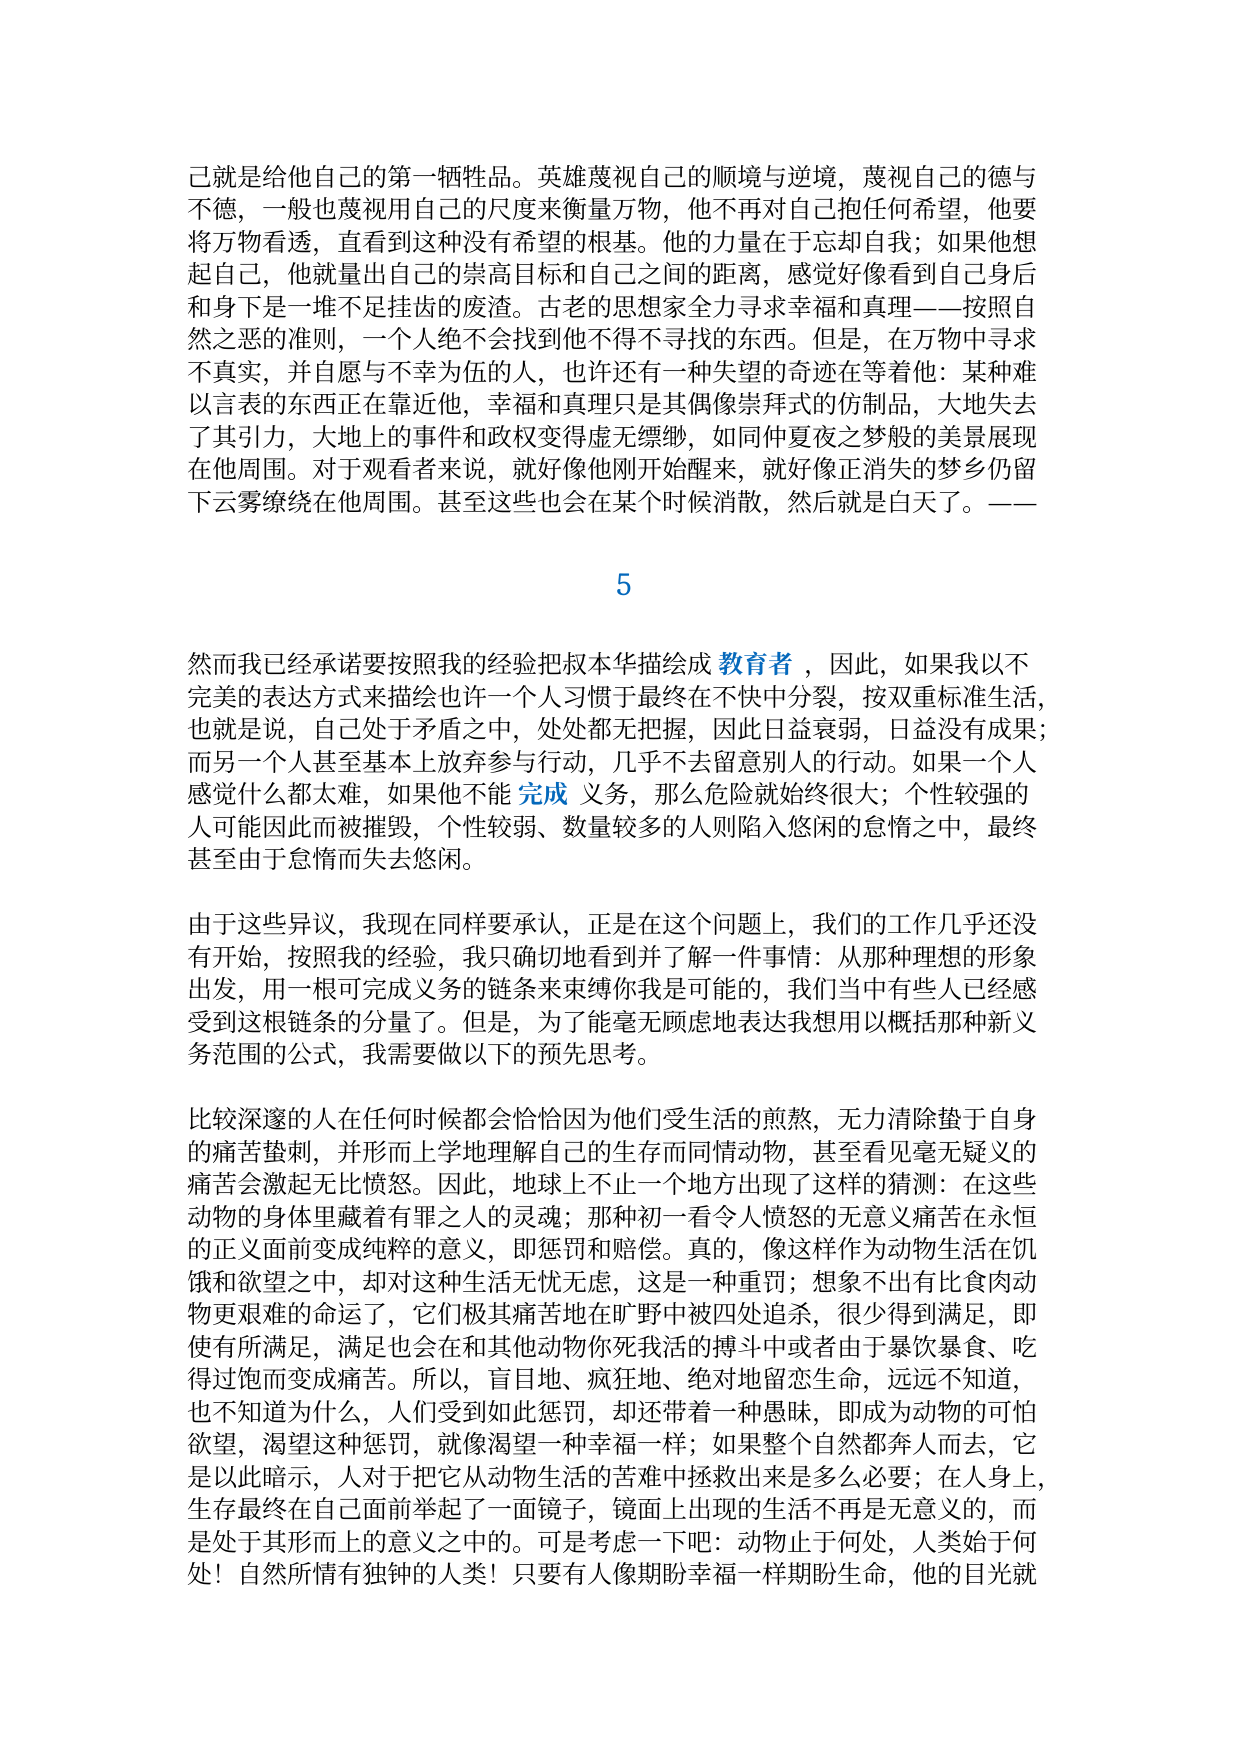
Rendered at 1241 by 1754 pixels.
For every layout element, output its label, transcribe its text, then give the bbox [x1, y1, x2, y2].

text 5 [187, 552, 1053, 617]
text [187, 1104, 1053, 1592]
text 由于这些异议，我现在同样要承认，正是在这个问题上，我们的工作几乎还没有开始，按照我的经验，我只确切地看到并了解一件事情：从那种理想的形象出发，用一根可完成义务的链条来束缚你我是可能的，我们当中有些人已经感受到这根链条的分量了。但是，为了能毫无顾虑地表达我想用以概括那种新义务范围的公式，我需要做以下的预先思考。 [187, 909, 1053, 1072]
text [187, 162, 1053, 519]
text 然而我已经承诺要按照我的经验把叔本华描绘成 教育者 ，因此，如果我以不完美的表达方式来描绘也许一个人习惯于最终在不快中分裂，按双重标准生活，也就是说，自己处于矛盾之中，处处都无把握，因此日益衰弱，日益没有成果；而另一个人甚至基本上放弃参与行动，几乎不去留意别人的行动。如果一个人感觉什么都太难，如果他不能 完成 义务，那么危险就始终很大；个性较强的人可能因此而被摧毁，个性较弱、数量较多的人则陷入悠闲的怠惰之中，最终甚至由于怠惰而失去悠闲。 [187, 649, 1053, 877]
